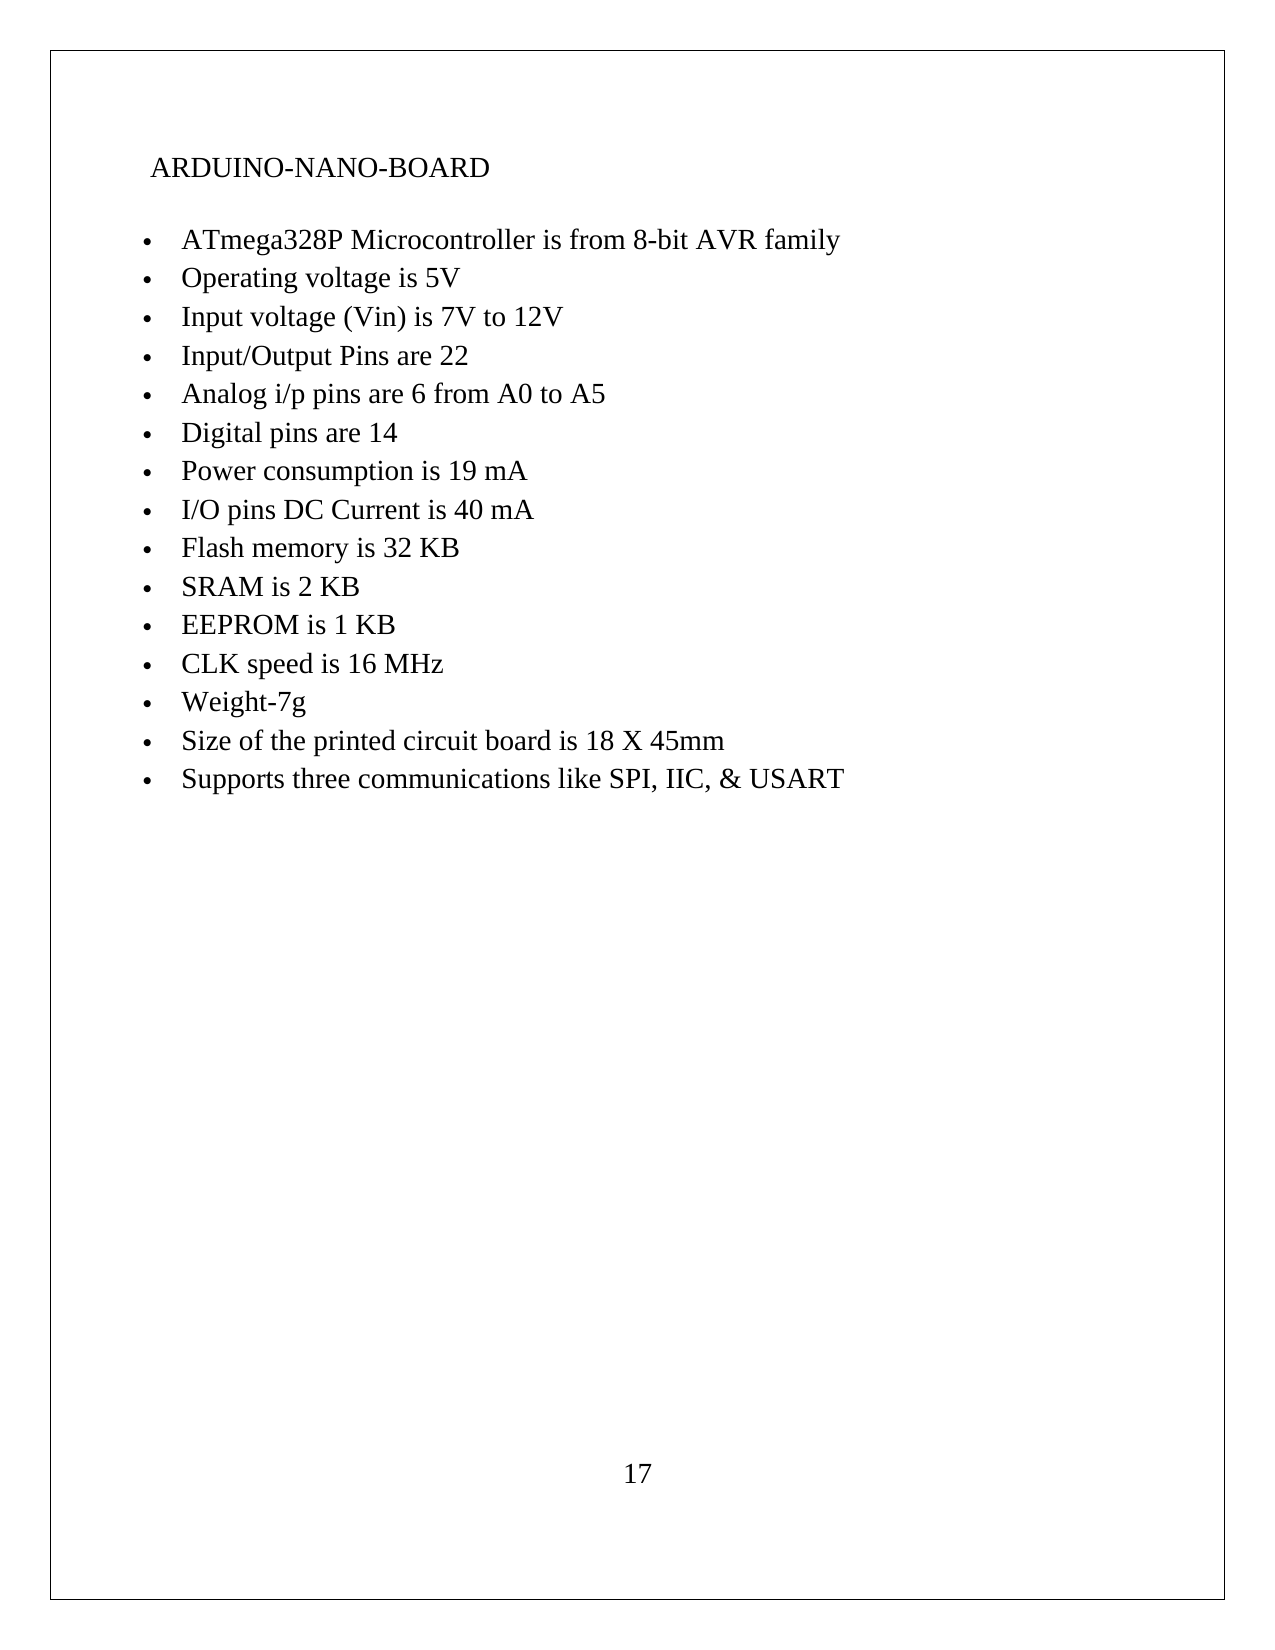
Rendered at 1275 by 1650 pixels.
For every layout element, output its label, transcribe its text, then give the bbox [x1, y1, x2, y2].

list ATmega328P Microcontroller is from 8-bit AVR family [144, 222, 1125, 256]
list Digital pins are 14 [144, 415, 1125, 448]
list Power consumption is 19 mA [144, 453, 1125, 487]
list Input voltage (Vin) is 7V to 12V [144, 299, 1125, 333]
list Operating voltage is 5V [144, 261, 1125, 294]
text ARDUINO-NANO-BOARD [150, 150, 1125, 183]
list Weight-7g [144, 684, 1125, 718]
list Size of the printed circuit board is 18 X 45mm [144, 723, 1125, 757]
list Input/Output Pins are 22 [144, 338, 1125, 371]
list Supports three communications like SPI, IIC, & USART [144, 762, 1125, 795]
list I/O pins DC Current is 40 mA [144, 492, 1125, 525]
list SRAM is 2 KB [144, 569, 1125, 602]
list CLK speed is 16 MHz [144, 646, 1125, 679]
list Flash memory is 32 KB [144, 530, 1125, 564]
list EEPROM is 1 KB [144, 607, 1125, 641]
list Analog i/p pins are 6 from A0 to A5 [144, 376, 1125, 410]
